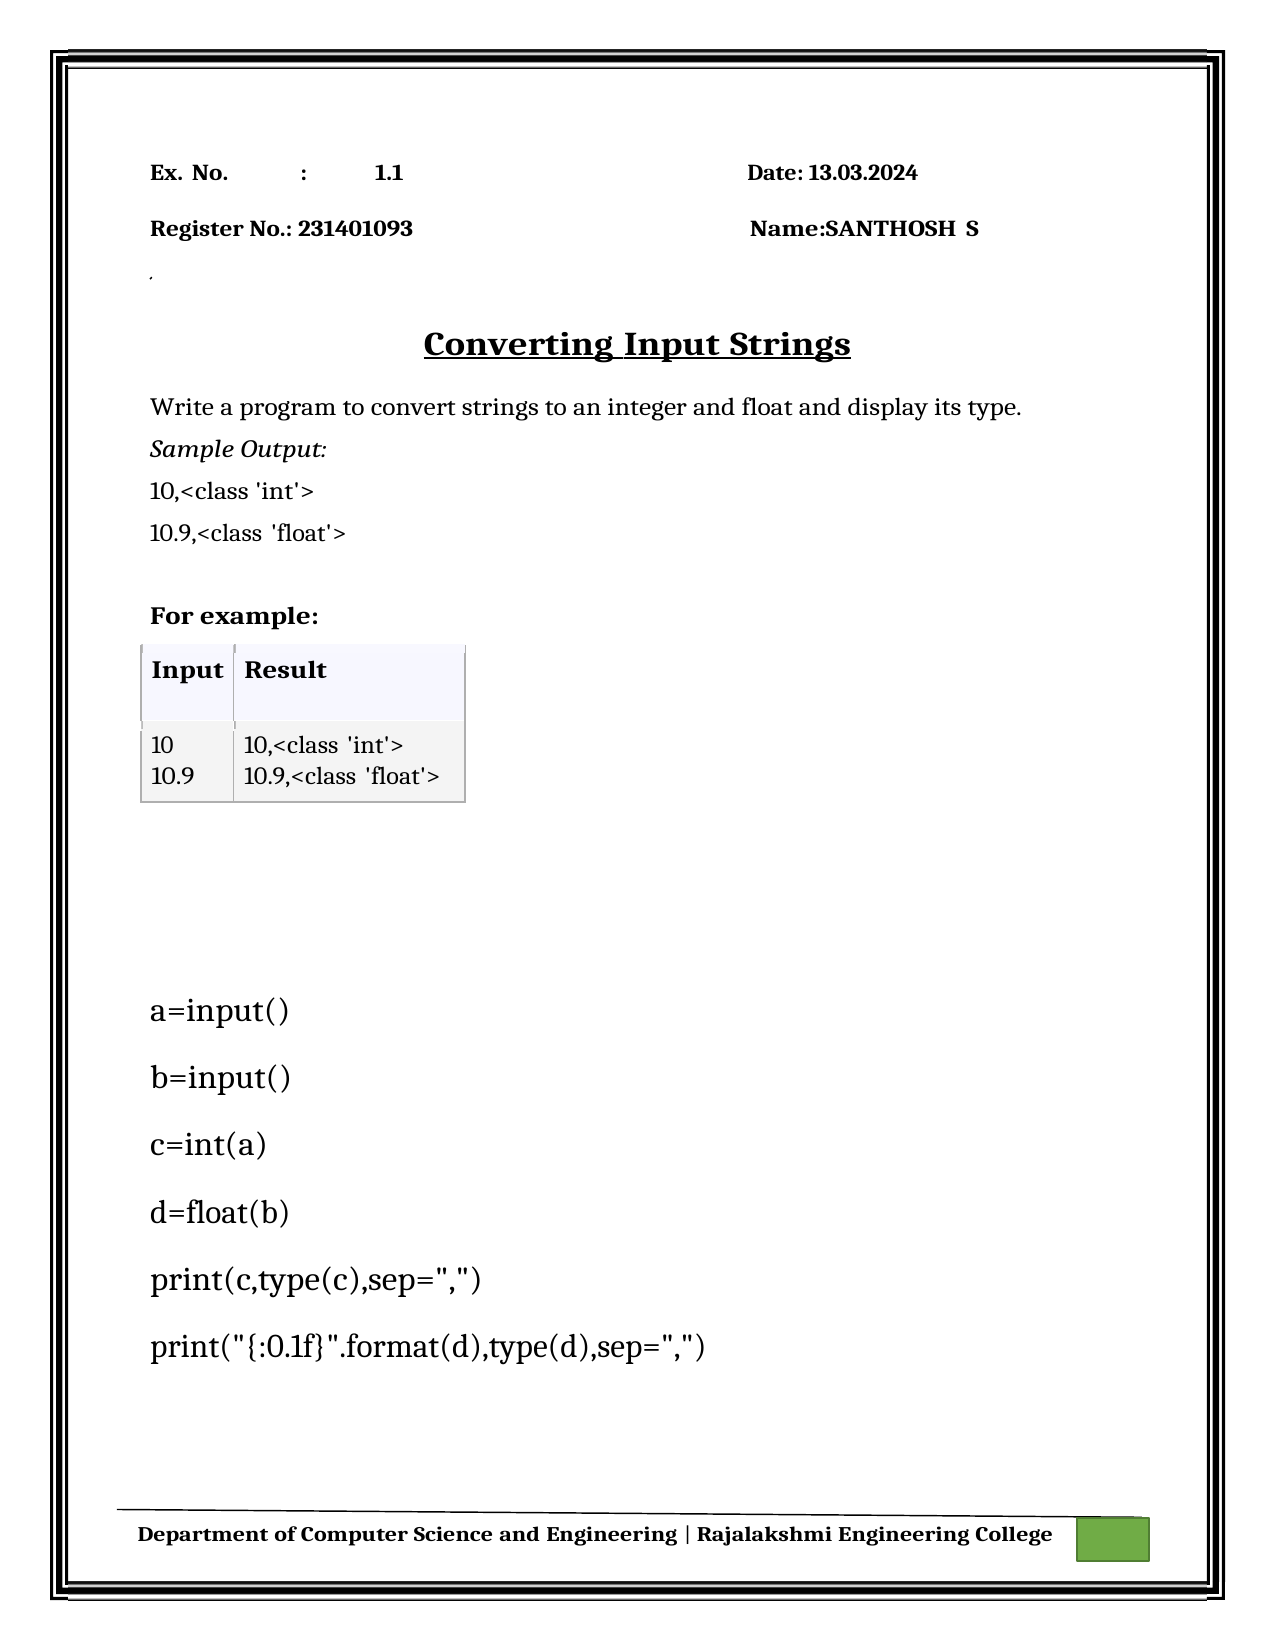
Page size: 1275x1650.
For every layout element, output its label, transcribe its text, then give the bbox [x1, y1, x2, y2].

text Ex. No. : 1.1 Date: 13.03.2024 [150, 160, 1160, 186]
table_header Result [234, 653, 464, 720]
table_cell 10.9,<class 'float'> [234, 761, 464, 801]
table_cell 10,<class 'int'> [234, 731, 464, 761]
picture [68, 49, 1207, 69]
text 10,<class 'int'> 10.9,<class 'float'> [150, 477, 397, 548]
text For example: [150, 602, 1160, 631]
picture [141, 644, 465, 653]
text Sample Output: [150, 435, 1160, 464]
picture [141, 721, 233, 729]
table_cell 10.9 [142, 761, 233, 801]
table_cell 10 [142, 731, 233, 761]
text Register No.: 231401093 Name:SANTHOSH S [150, 215, 1160, 242]
picture [68, 1581, 1207, 1601]
table_header Input [142, 653, 233, 720]
picture [234, 721, 463, 729]
text Write a program to convert strings to an integer and float and display its type. [150, 393, 1160, 422]
text print(c,type(c),sep=",") print("{:0.1f}".format(d),type(d),sep=",") [150, 1261, 978, 1366]
text a=input() b=input() c=int(a) d=float(b) [150, 991, 397, 1231]
subtitle Converting Input Strings [417, 325, 857, 363]
